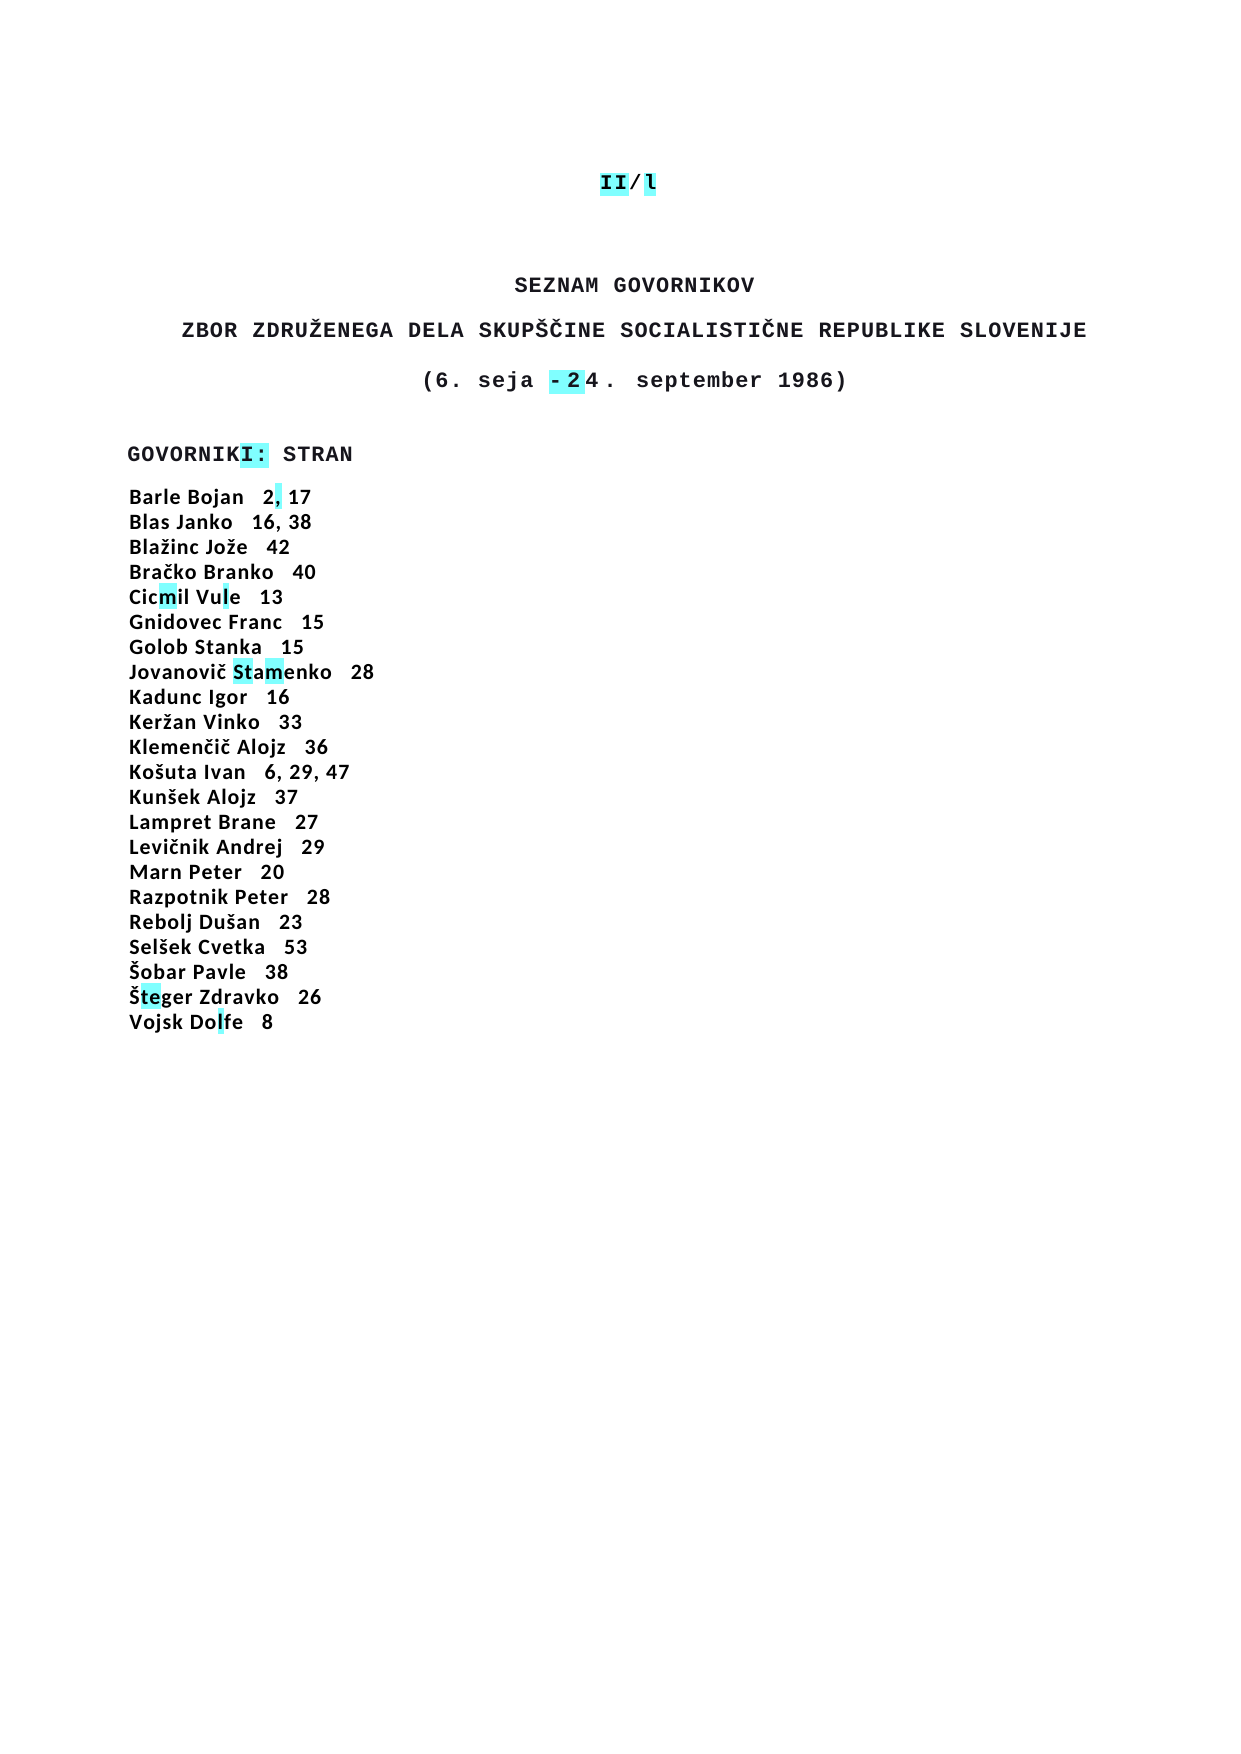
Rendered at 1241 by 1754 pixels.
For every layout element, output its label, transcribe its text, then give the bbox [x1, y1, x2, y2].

text (6. seja -24. september 1986) [152, 370, 549, 392]
text Šobar Pavle 38 [129, 959, 1116, 984]
text Barle Bojan 2, 17 [129, 484, 275, 509]
text Blažinc Jože 42 [129, 534, 1116, 559]
text Jovanovič Stamenko 28 [129, 659, 233, 684]
text Jovanovič Stamenko 28 [284, 659, 1116, 684]
text Vojsk Dolfe 8 [129, 1009, 218, 1034]
text Rebolj Dušan 23 [129, 909, 1116, 934]
text (6. seja -24. september 1986) [585, 370, 1116, 392]
text Barle Bojan 2, 17 [282, 484, 1116, 509]
text Košuta Ivan 6, 29, 47 [129, 759, 1116, 784]
text Lampret Brane 27 [129, 809, 1116, 834]
text Bračko Branko 40 [129, 559, 1116, 584]
text Keržan Vinko 33 [129, 709, 1116, 734]
text Marn Peter 20 [129, 859, 1116, 884]
text SEZNAM GOVORNIKOV [152, 275, 1116, 297]
text Blas Janko 16, 38 [129, 509, 1116, 534]
text GOVORNIKI: STRAN [269, 444, 1116, 466]
text Razpotnik Peter 28 [129, 884, 1116, 909]
text Golob Stanka 15 [129, 634, 1116, 659]
text Selšek Cvetka 53 [129, 934, 1116, 959]
text Cicmil Vule 13 [177, 584, 223, 609]
text ZBOR ZDRUŽENEGA DELA SKUPŠČINE SOCIALISTIČNE REPUBLIKE SLOVENIJE [152, 317, 1116, 342]
text Klemenčič Alojz 36 [129, 734, 1116, 759]
text Kadunc Igor 16 [129, 684, 1116, 709]
text Cicmil Vule 13 [229, 584, 1116, 609]
text Levičnik Andrej 29 [129, 834, 1116, 859]
text Gnidovec Franc 15 [129, 609, 1116, 634]
text Vojsk Dolfe 8 [224, 1009, 1116, 1034]
text GOVORNIKI: STRAN [127, 444, 240, 466]
text Kunšek Alojz 37 [129, 784, 1116, 809]
text Šteger Zdravko 26 [161, 984, 1116, 1009]
